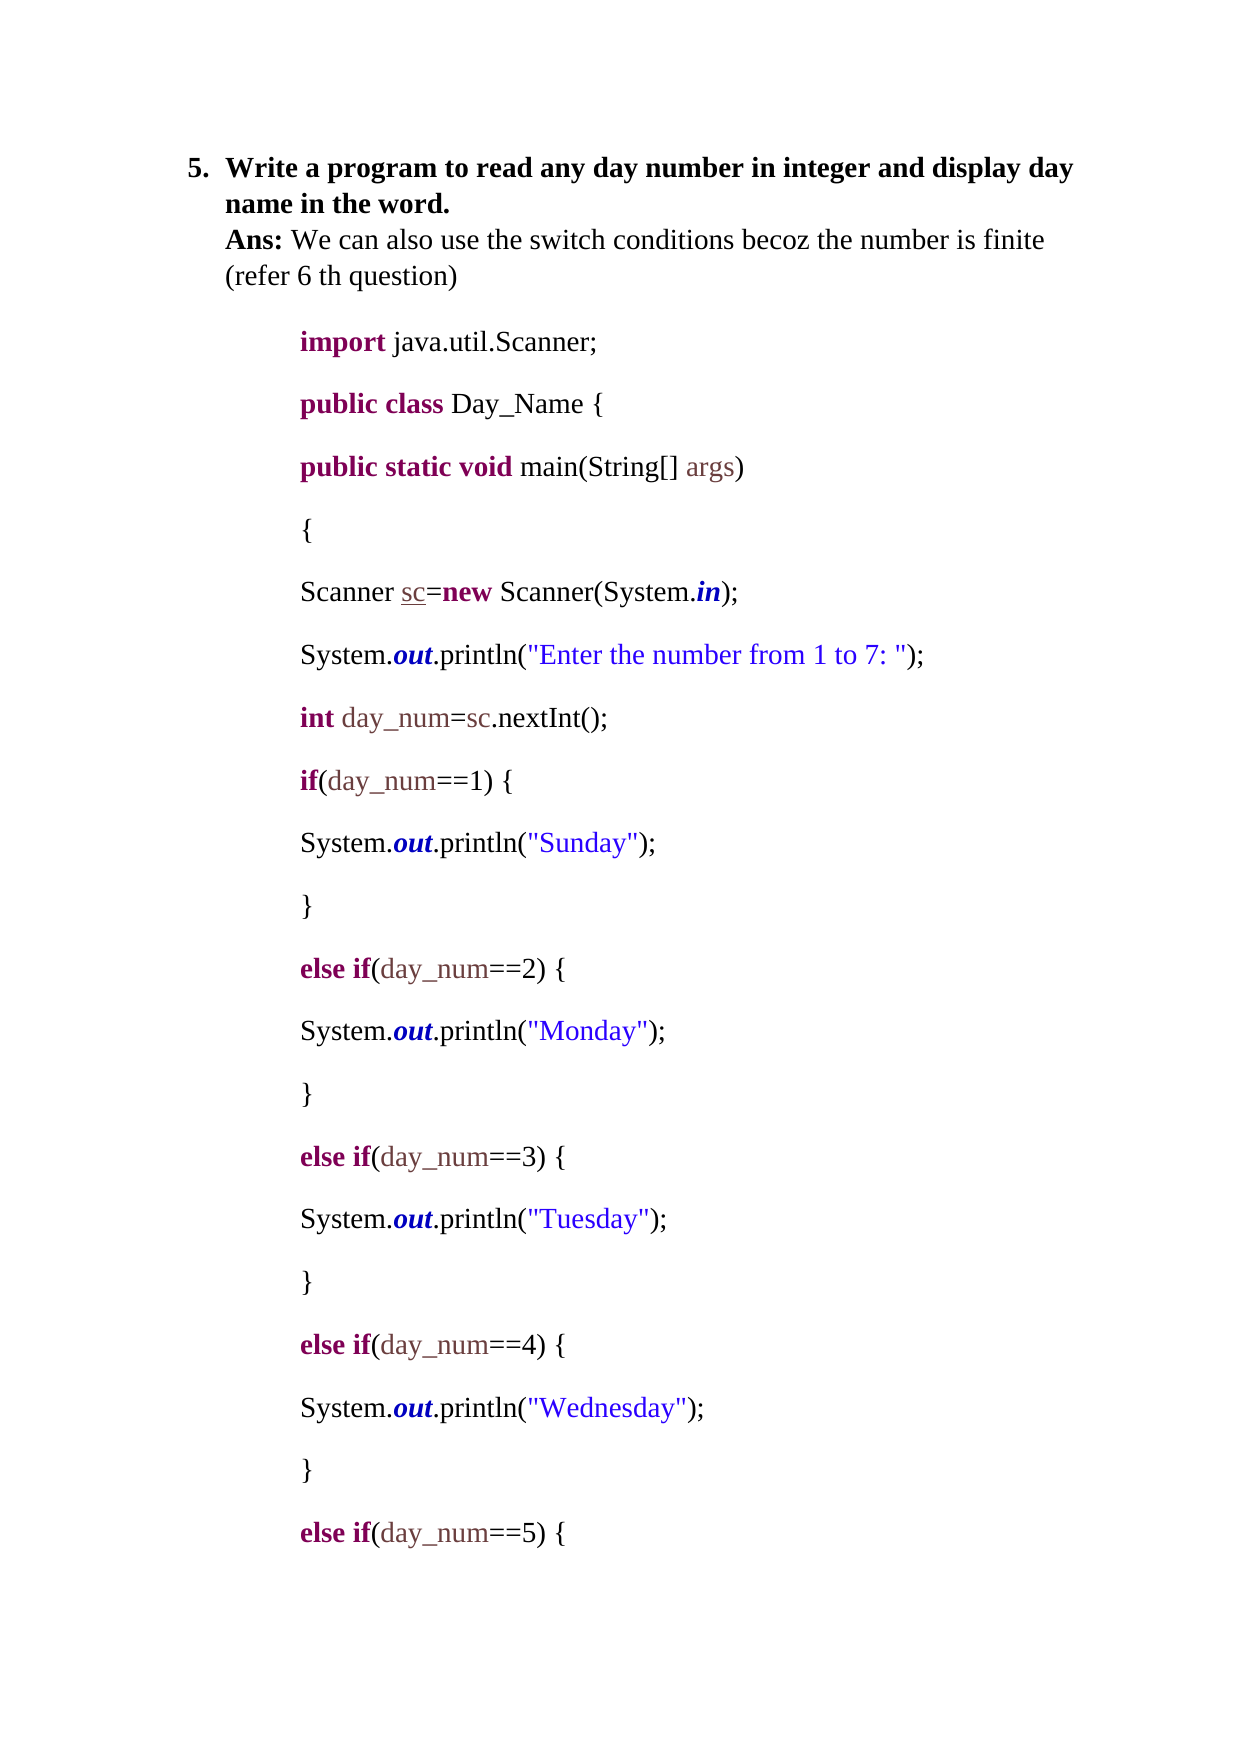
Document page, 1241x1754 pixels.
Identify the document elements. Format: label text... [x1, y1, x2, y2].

text System.out.println("Monday"); [300, 1013, 1090, 1047]
text public class Day_Name { [300, 386, 1090, 420]
text System.out.println("Wednesday"); [300, 1390, 1090, 1423]
text import java.util.Scanner; [300, 324, 1090, 357]
text System.out.println("Tuesday"); [300, 1202, 1090, 1235]
text } [300, 1076, 1090, 1110]
text { [300, 512, 1090, 545]
text public static void main(String[] args) [300, 449, 1090, 483]
text else if(day_num==2) { [300, 951, 1090, 984]
text Scanner sc=new Scanner(System.in); [300, 574, 1090, 608]
text else if(day_num==5) { [300, 1515, 1090, 1549]
text if(day_num==1) { [300, 763, 1090, 796]
list Ans: We can also use the switch conditions becoz the number is finite (refer 6 th question) [225, 222, 1090, 292]
text } [300, 1452, 1090, 1486]
text } [300, 888, 1090, 922]
text } [300, 1264, 1090, 1298]
text else if(day_num==3) { [300, 1139, 1090, 1172]
text System.out.println("Enter the number from 1 to 7: "); [300, 637, 1090, 671]
text int day_num=sc.nextInt(); [300, 700, 1090, 733]
text System.out.println("Sunday"); [300, 825, 1090, 859]
text else if(day_num==4) { [300, 1327, 1090, 1361]
list Write a program to read any day number in integer and display day name in the word. [187, 150, 1090, 220]
